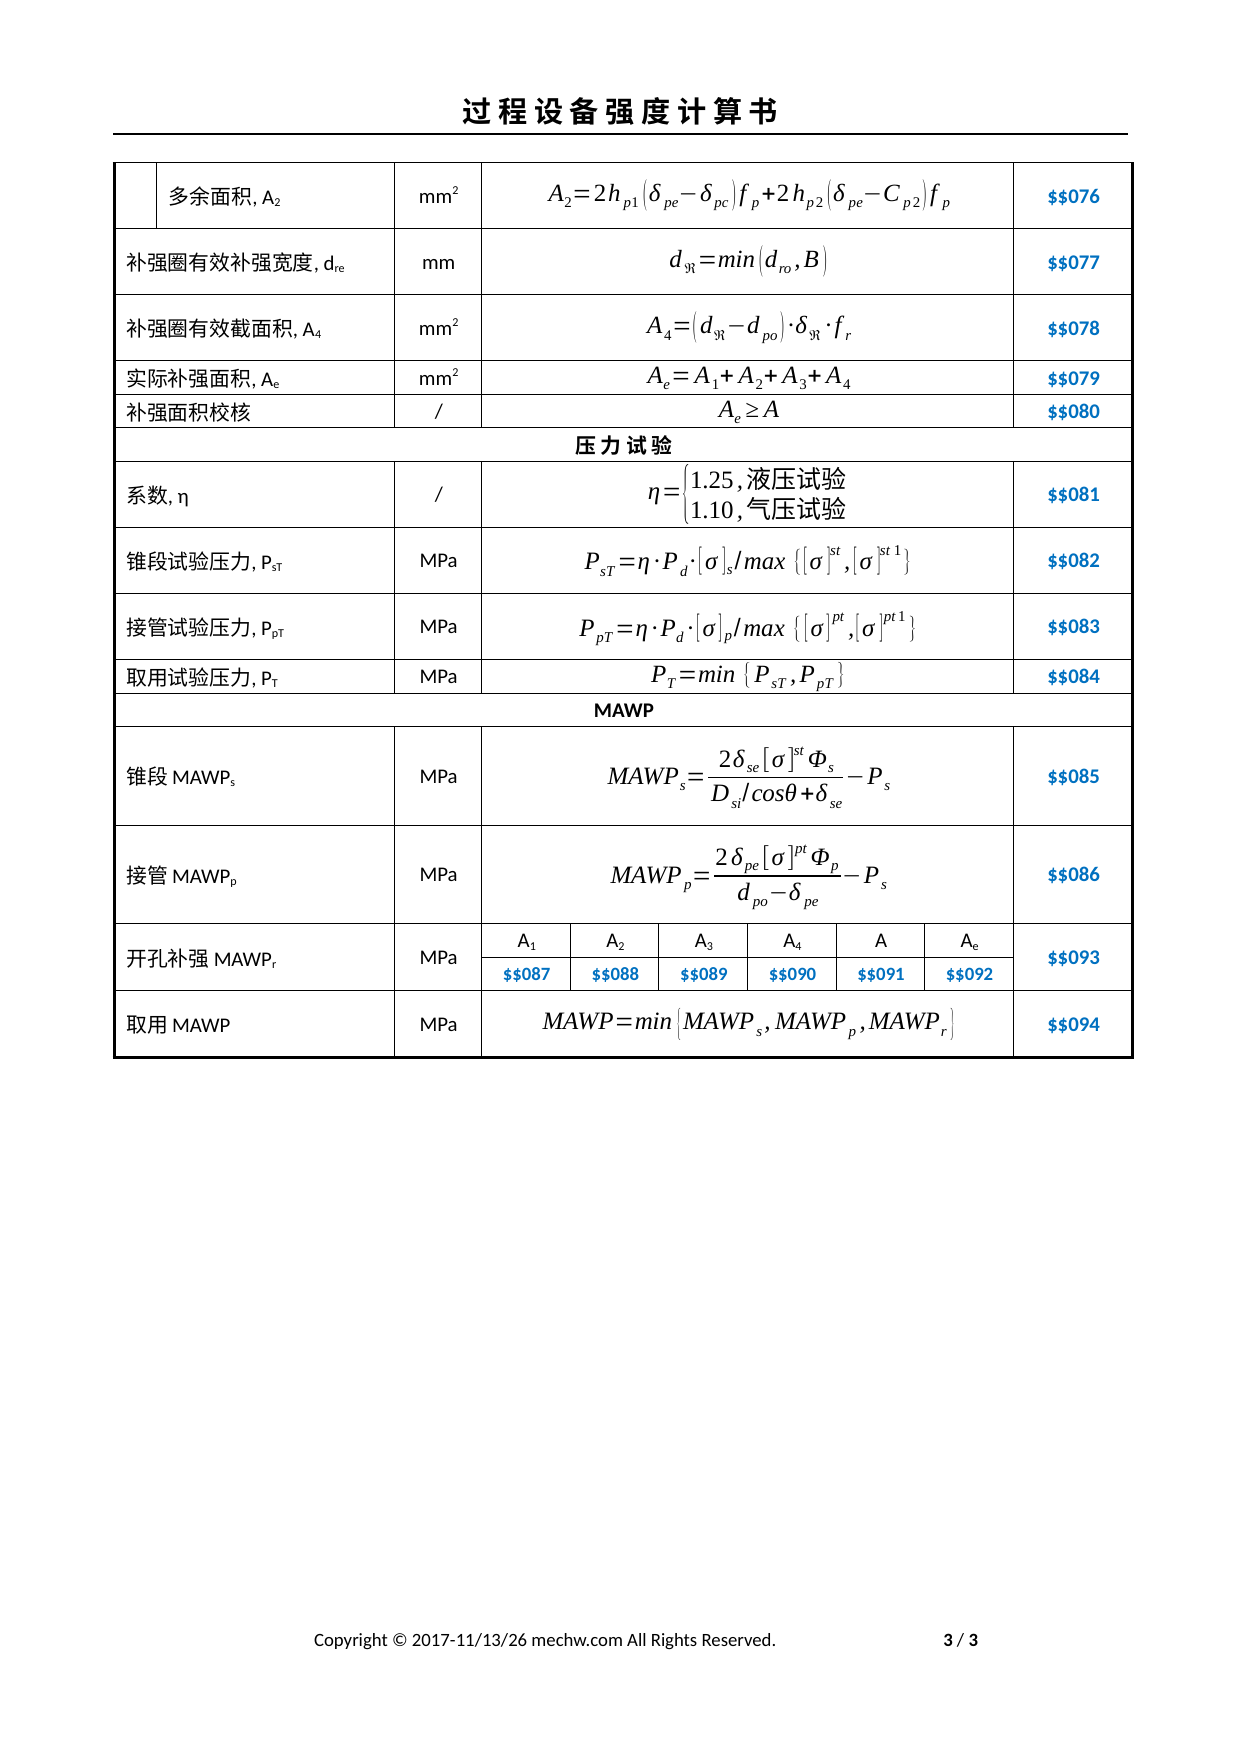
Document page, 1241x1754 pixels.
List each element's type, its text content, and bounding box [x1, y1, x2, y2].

table_cell MPa [395, 924, 481, 990]
table_cell 锥段试验压力, PsT [116, 528, 394, 593]
table_cell $$087 [482, 958, 570, 990]
table_cell [482, 727, 1013, 824]
table_cell $$079 [1014, 361, 1131, 394]
table_cell mm2 [395, 163, 481, 228]
table_cell 接管MAWPp [116, 826, 394, 923]
table_cell [482, 295, 1013, 360]
table_cell MPa [395, 660, 481, 692]
table_cell $$091 [837, 958, 924, 990]
table_cell 取用MAWP [116, 991, 394, 1056]
table_cell [482, 395, 1013, 427]
table_cell 开孔补强MAWPr [116, 924, 394, 990]
table_cell $$092 [925, 958, 1013, 990]
table_cell 补强圈有效补强宽度, dre [116, 229, 394, 294]
table_cell / [395, 395, 481, 427]
table_cell MPa [395, 594, 481, 659]
table_cell [482, 594, 1013, 659]
table_cell $$076 [1014, 163, 1131, 228]
table_cell MPa [395, 528, 481, 593]
table_cell [482, 660, 1013, 692]
table_cell 接管试验压力, PpT [116, 594, 394, 659]
table_cell 补强面积校核 [116, 395, 394, 427]
table_cell A1 [482, 924, 570, 957]
table_cell 实际补强面积, Ae [116, 361, 394, 394]
table_cell $$077 [1014, 229, 1131, 294]
table_cell A4 [748, 924, 836, 957]
table_cell 压 力 试 验 [116, 428, 1131, 461]
table_cell [482, 229, 1013, 294]
table_cell Ae [925, 924, 1013, 957]
table_cell / [395, 462, 481, 527]
table_cell [482, 991, 1013, 1056]
table_cell 取用试验压力, PT [116, 660, 394, 692]
table_cell $$084 [1014, 660, 1131, 692]
table_cell mm2 [395, 295, 481, 360]
table_cell $$082 [1014, 528, 1131, 593]
table_cell MPa [395, 727, 481, 824]
table_cell [482, 361, 1013, 394]
table_cell MPa [395, 826, 481, 923]
table_cell [482, 528, 1013, 593]
table_cell $$083 [1014, 594, 1131, 659]
table_cell MAWP [116, 694, 1131, 726]
table_cell $$080 [1014, 395, 1131, 427]
table_cell 锥段MAWPs [116, 727, 394, 824]
table_cell $$090 [748, 958, 836, 990]
table_cell $$089 [659, 958, 747, 990]
table_cell 补强圈有效截面积, A4 [116, 295, 394, 360]
table_cell $$078 [1014, 295, 1131, 360]
table_cell $$088 [571, 958, 658, 990]
table_cell mm2 [395, 361, 481, 394]
table_cell [482, 462, 1013, 527]
table_cell [482, 163, 1013, 228]
table_cell 系数, η [116, 462, 394, 527]
table_cell $$094 [1014, 991, 1131, 1056]
table_cell MPa [395, 991, 481, 1056]
table_cell $$093 [1014, 924, 1131, 990]
table_cell A2 [571, 924, 658, 957]
table_cell $$086 [1014, 826, 1131, 923]
table_cell $$085 [1014, 727, 1131, 824]
table_cell A [837, 924, 924, 957]
table_cell $$081 [1014, 462, 1131, 527]
table_cell 多余面积, A2 [157, 163, 394, 228]
table_cell [482, 826, 1013, 923]
table_cell mm [395, 229, 481, 294]
table_cell A3 [659, 924, 747, 957]
